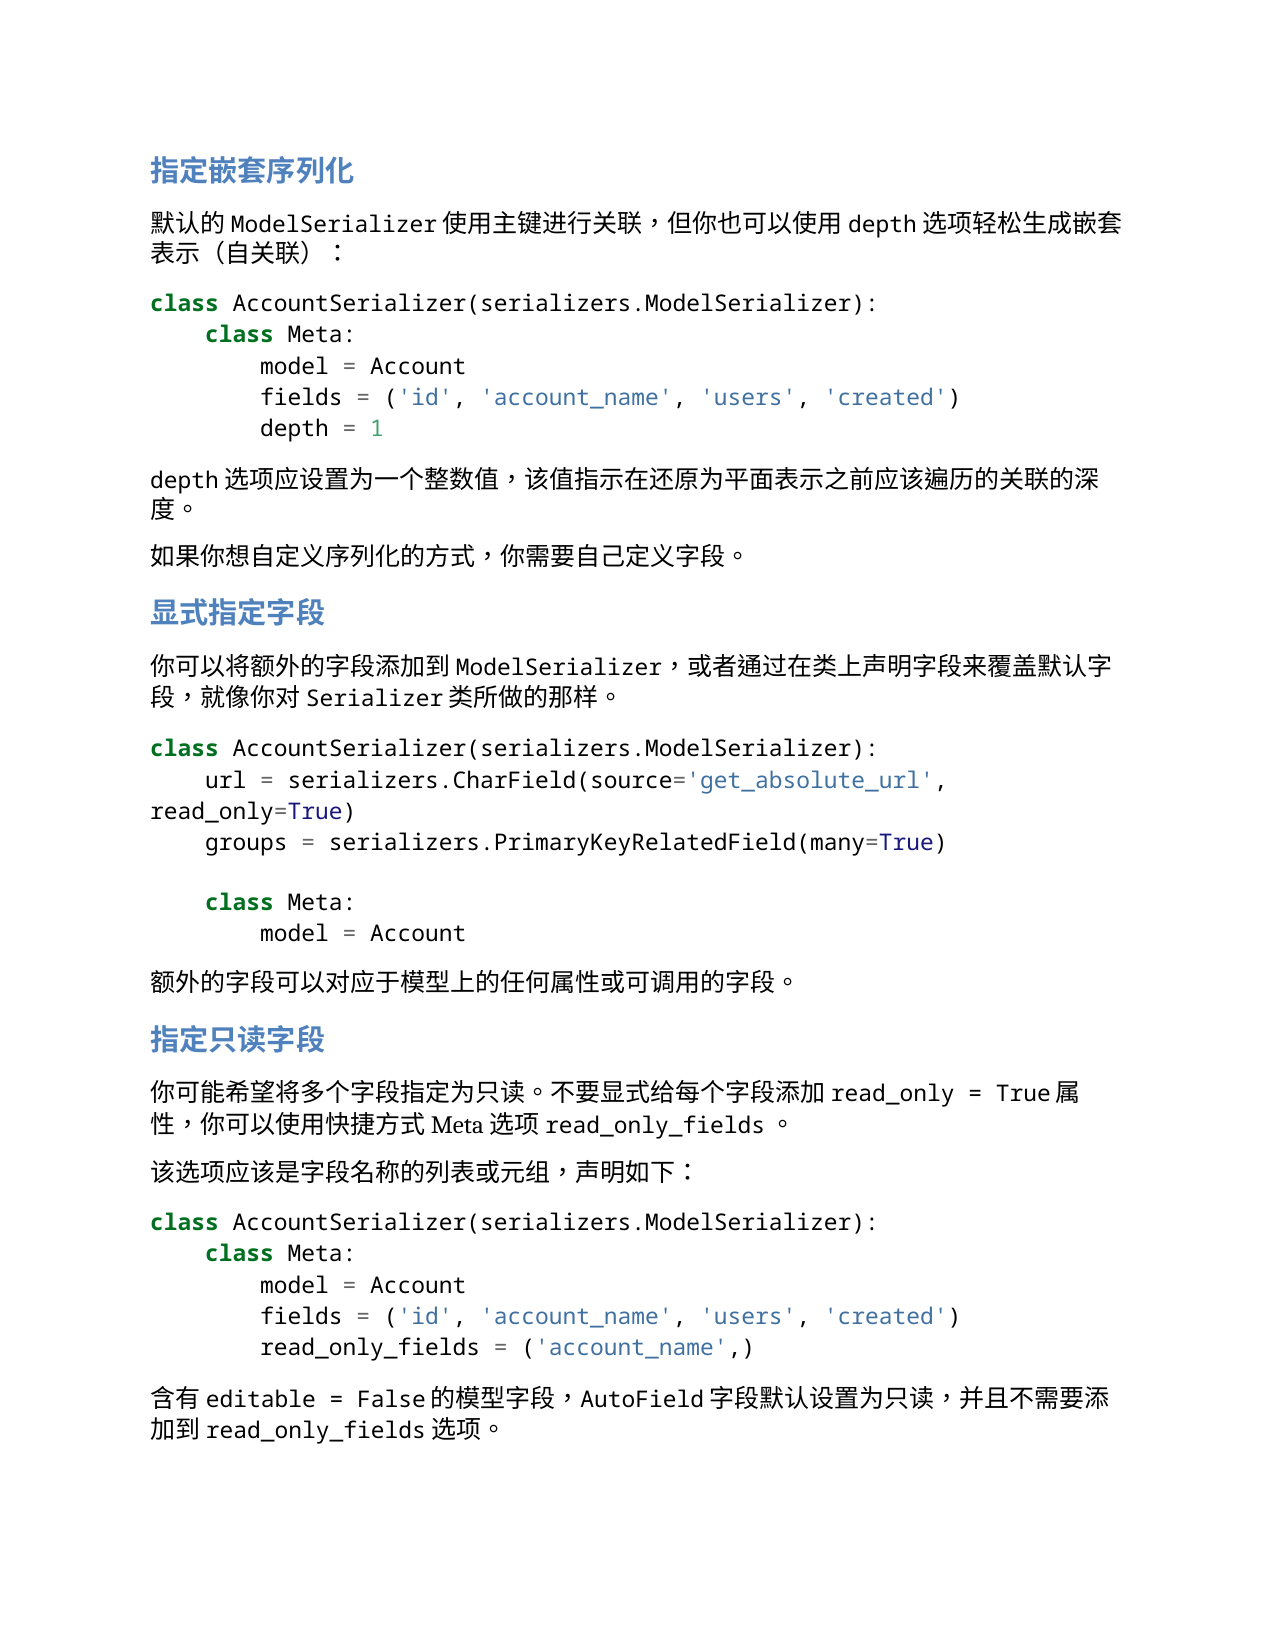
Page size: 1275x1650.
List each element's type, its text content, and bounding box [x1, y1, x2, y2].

text 含有 editable = False的模型字段，AutoField 字段默认设置为只读，并且不需要添加到 read_only_fields 选项。 [150, 1383, 1125, 1446]
text 默认的 ModelSerializer 使用主键进行关联，但你也可以使用 depth 选项轻松生成嵌套表示（自关联）： [150, 208, 1125, 268]
text 你可以将额外的字段添加到 ModelSerializer，或者通过在类上声明字段来覆盖默认字段，就像你对 Serializer 类所做的那样。 [150, 651, 1125, 713]
text 额外的字段可以对应于模型上的任何属性或可调用的字段。 [150, 969, 1125, 998]
text depth 选项应设置为一个整数值，该值指示在还原为平面表示之前应该遍历的关联的深度。 [150, 464, 1125, 524]
text class AccountSerializer(serializers.ModelSerializer): class Meta: model = Account fields = ('id', 'account_name', 'users', 'created') depth = 1 [150, 287, 1125, 443]
text class AccountSerializer(serializers.ModelSerializer): url = serializers.CharField(source='get_absolute_url', read_only=True) groups = serializers.PrimaryKeyRelatedField(many=True) class Meta: model = Account [150, 732, 1125, 948]
subtitle 指定嵌套序列化 [150, 150, 1125, 190]
subtitle 指定只读字段 [150, 1019, 1125, 1059]
text 如果你想自定义序列化的方式，你需要自己定义字段。 [150, 543, 1125, 572]
text 该选项应该是字段名称的列表或元组，声明如下： [150, 1159, 1125, 1187]
text class AccountSerializer(serializers.ModelSerializer): class Meta: model = Account fields = ('id', 'account_name', 'users', 'created') read_only_fields = ('account_name',) [150, 1206, 1125, 1362]
subtitle 显式指定字段 [150, 593, 1125, 632]
text 你可能希望将多个字段指定为只读。不要显式给每个字段添加 read_only = True属性，你可以使用快捷方式 Meta 选项 read_only_fields 。 [150, 1077, 1125, 1140]
